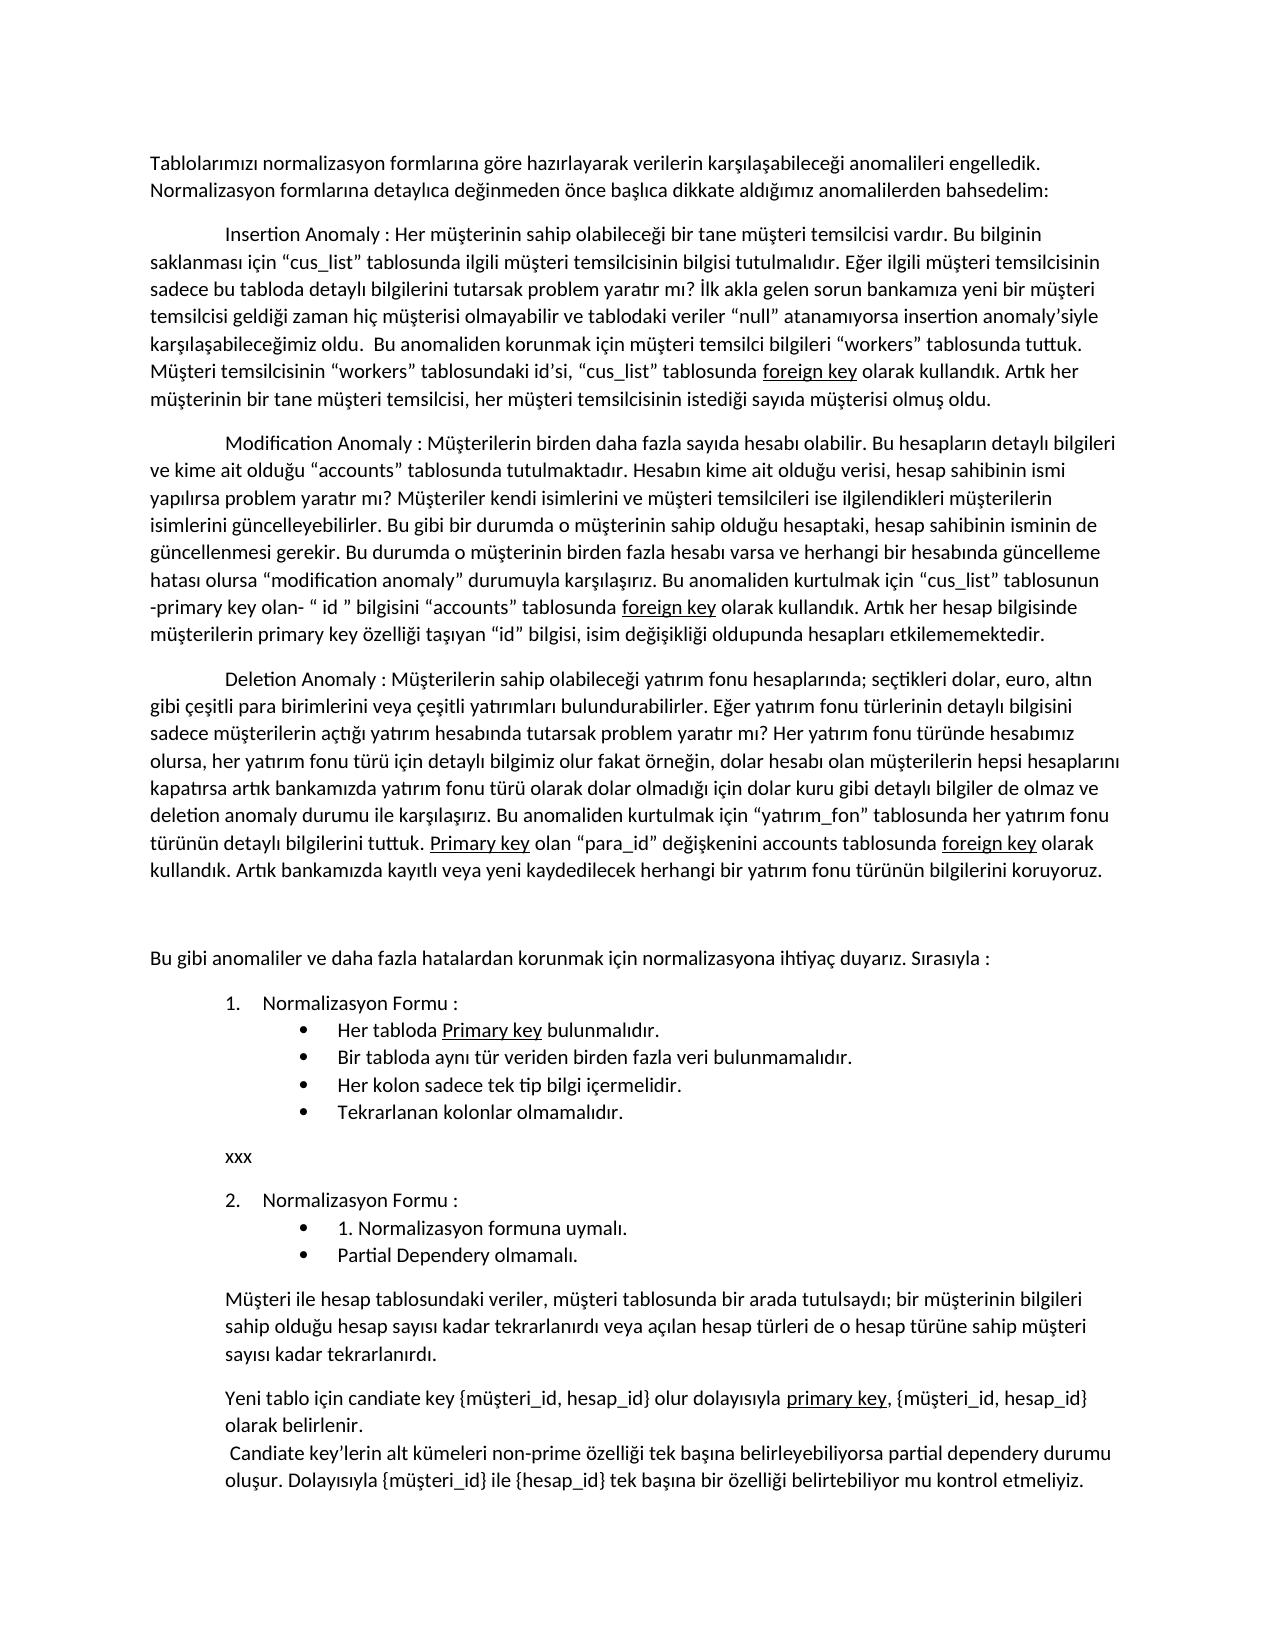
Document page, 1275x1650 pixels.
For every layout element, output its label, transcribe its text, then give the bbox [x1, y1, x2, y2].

text Müşteri ile hesap tablosundaki veriler, müşteri tablosunda bir arada tutulsaydı; bir müşterinin bilgileri sahip olduğu hesap sayısı kadar tekrarlanırdı veya açılan hesap türleri de o hesap türüne sahip müşteri sayısı kadar tekrarlanırdı. [225, 1286, 1125, 1366]
list Normalizasyon Formu : [225, 1187, 1125, 1213]
list Tekrarlanan kolonlar olmamalıdır. [300, 1099, 1125, 1125]
list Her kolon sadece tek tip bilgi içermelidir. [300, 1072, 1125, 1097]
text Yeni tablo için candiate key {müşteri_id, hesap_id} olur dolayısıyla primary key, {müşteri_id, hesap_id} olarak belirlenir. Candiate key’lerin alt kümeleri non-prime özelliği tek başına belirleyebiliyorsa partial dependery durumu oluşur. Dolayısıyla {müşteri_id} ile {hesap_id} tek başına bir özelliği belirtebiliyor mu kontrol etmeliyiz. [225, 1385, 1125, 1493]
list Her tabloda Primary key bulunmalıdır. [300, 1017, 1125, 1042]
text xxx [225, 1143, 1125, 1169]
text Tablolarımızı normalizasyon formlarına göre hazırlayarak verilerin karşılaşabileceği anomalileri engelledik. Normalizasyon formlarına detaylıca değinmeden önce başlıca dikkate aldığımız anomalilerden bahsedelim: [150, 150, 1125, 203]
text Insertion Anomaly : Her müşterinin sahip olabileceği bir tane müşteri temsilcisi vardır. Bu bilginin saklanması için “cus_list” tablosunda ilgili müşteri temsilcisinin bilgisi tutulmalıdır. Eğer ilgili müşteri temsilcisinin sadece bu tabloda detaylı bilgilerini tutarsak problem yaratır mı? İlk akla gelen sorun bankamıza yeni bir müşteri temsilcisi geldiği zaman hiç müşterisi olmayabilir ve tablodaki veriler “null” atanamıyorsa insertion anomaly’siyle karşılaşabileceğimiz oldu. Bu anomaliden korunmak için müşteri temsilci bilgileri “workers” tablosunda tuttuk. Müşteri temsilcisinin “workers” tablosundaki id’si, “cus_list” tablosunda foreign key olarak kullandık. Artık her müşterinin bir tane müşteri temsilcisi, her müşteri temsilcisinin istediği sayıda müşterisi olmuş oldu. [150, 221, 1125, 411]
text Bu gibi anomaliler ve daha fazla hatalardan korunmak için normalizasyona ihtiyaç duyarız. Sırasıyla : [150, 946, 1125, 971]
list Partial Dependery olmamalı. [300, 1242, 1125, 1268]
list 1. Normalizasyon formuna uymalı. [300, 1215, 1125, 1240]
text Modification Anomaly : Müşterilerin birden daha fazla sayıda hesabı olabilir. Bu hesapların detaylı bilgileri ve kime ait olduğu “accounts” tablosunda tutulmaktadır. Hesabın kime ait olduğu verisi, hesap sahibinin ismi yapılırsa problem yaratır mı? Müşteriler kendi isimlerini ve müşteri temsilcileri ise ilgilendikleri müşterilerin isimlerini güncelleyebilirler. Bu gibi bir durumda o müşterinin sahip olduğu hesaptaki, hesap sahibinin isminin de güncellenmesi gerekir. Bu durumda o müşterinin birden fazla hesabı varsa ve herhangi bir hesabında güncelleme hatası olursa “modification anomaly” durumuyla karşılaşırız. Bu anomaliden kurtulmak için “cus_list” tablosunun -primary key olan- “ id ” bilgisini “accounts” tablosunda foreign key olarak kullandık. Artık her hesap bilgisinde müşterilerin primary key özelliği taşıyan “id” bilgisi, isim değişikliği oldupunda hesapları etkilememektedir. [150, 430, 1125, 647]
list Normalizasyon Formu : [225, 990, 1125, 1015]
list Bir tabloda aynı tür veriden birden fazla veri bulunmamalıdır. [300, 1044, 1125, 1070]
text Deletion Anomaly : Müşterilerin sahip olabileceği yatırım fonu hesaplarında; seçtikleri dolar, euro, altın gibi çeşitli para birimlerini veya çeşitli yatırımları bulundurabilirler. Eğer yatırım fonu türlerinin detaylı bilgisini sadece müşterilerin açtığı yatırım hesabında tutarsak problem yaratır mı? Her yatırım fonu türünde hesabımız olursa, her yatırım fonu türü için detaylı bilgimiz olur fakat örneğin, dolar hesabı olan müşterilerin hepsi hesaplarını kapatırsa artık bankamızda yatırım fonu türü olarak dolar olmadığı için dolar kuru gibi detaylı bilgiler de olmaz ve deletion anomaly durumu ile karşılaşırız. Bu anomaliden kurtulmak için “yatırım_fon” tablosunda her yatırım fonu türünün detaylı bilgilerini tuttuk. Primary key olan “para_id” değişkenini accounts tablosunda foreign key olarak kullandık. Artık bankamızda kayıtlı veya yeni kaydedilecek herhangi bir yatırım fonu türünün bilgilerini koruyoruz. [150, 666, 1125, 883]
